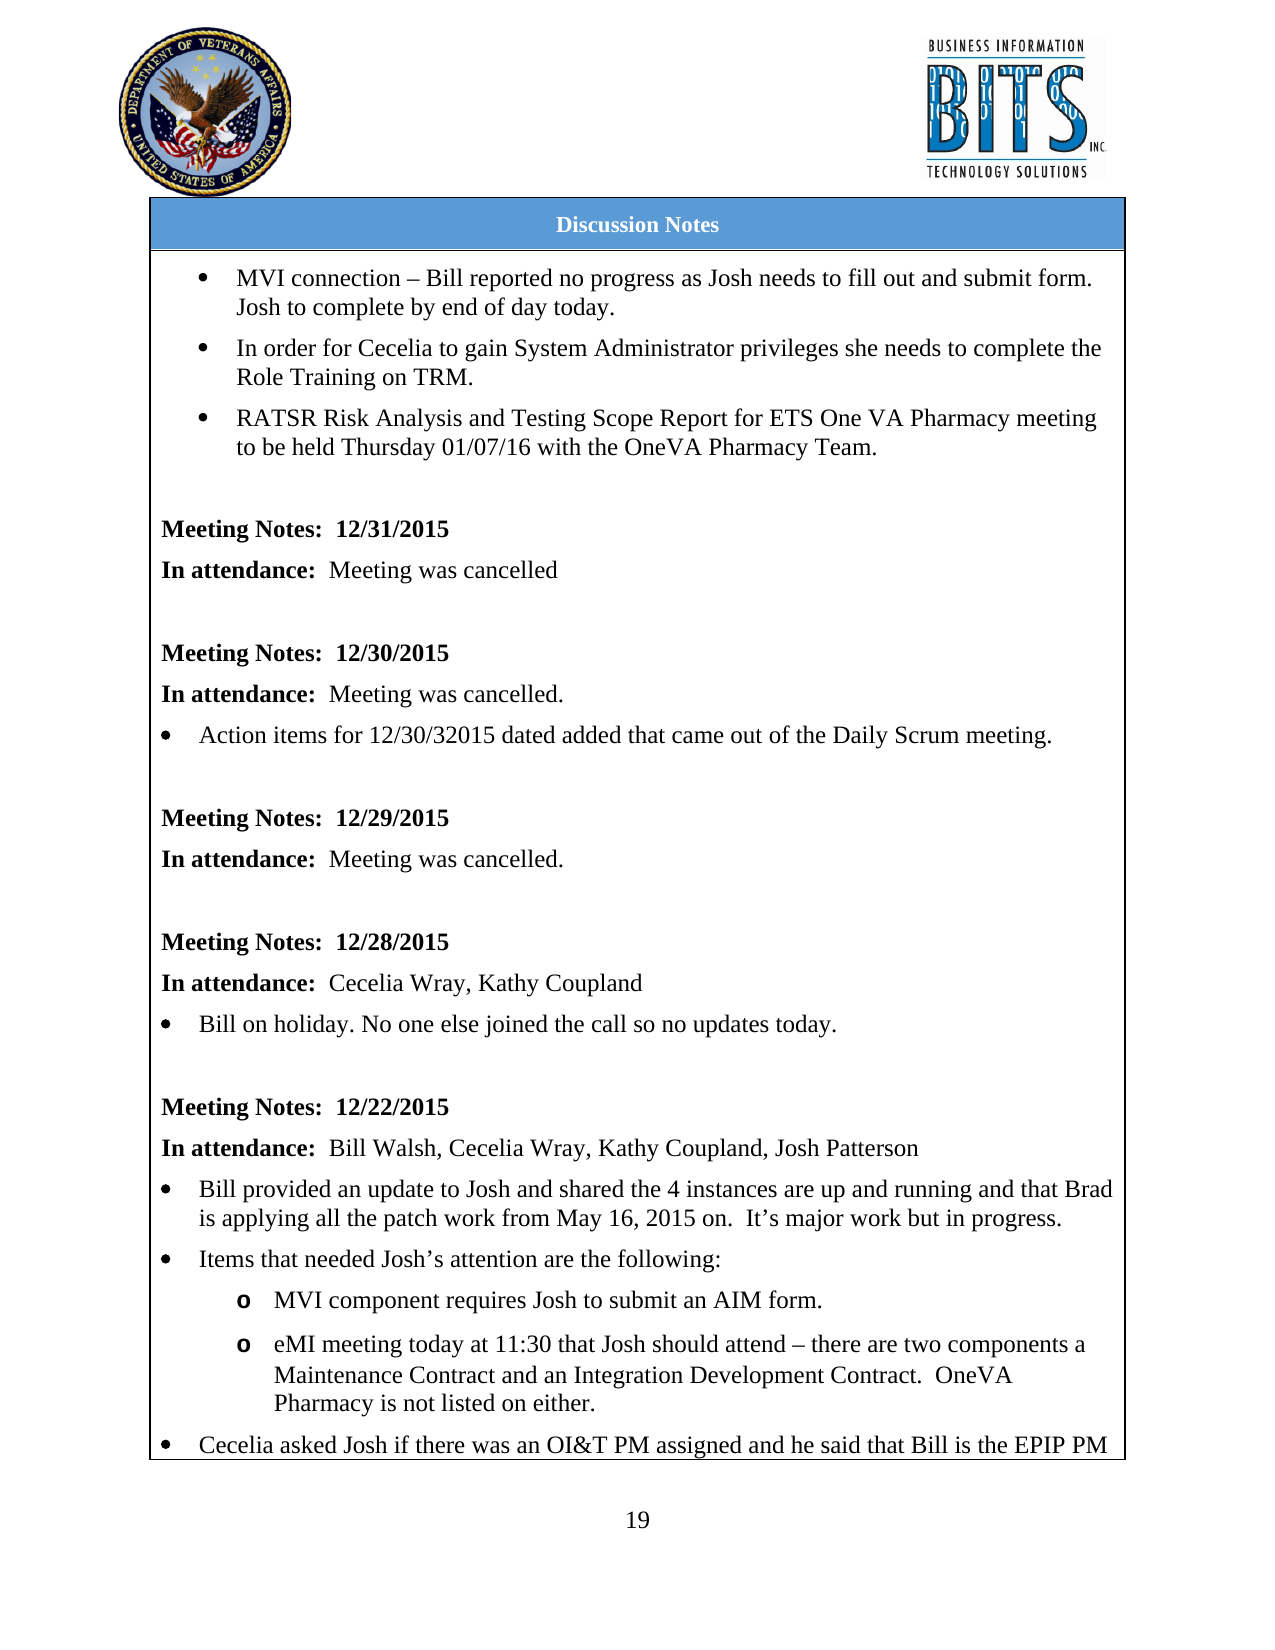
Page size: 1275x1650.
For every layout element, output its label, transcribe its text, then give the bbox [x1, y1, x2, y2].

picture [921, 37, 1107, 180]
table_header Discussion Notes [151, 198, 1124, 249]
picture [118, 27, 292, 197]
